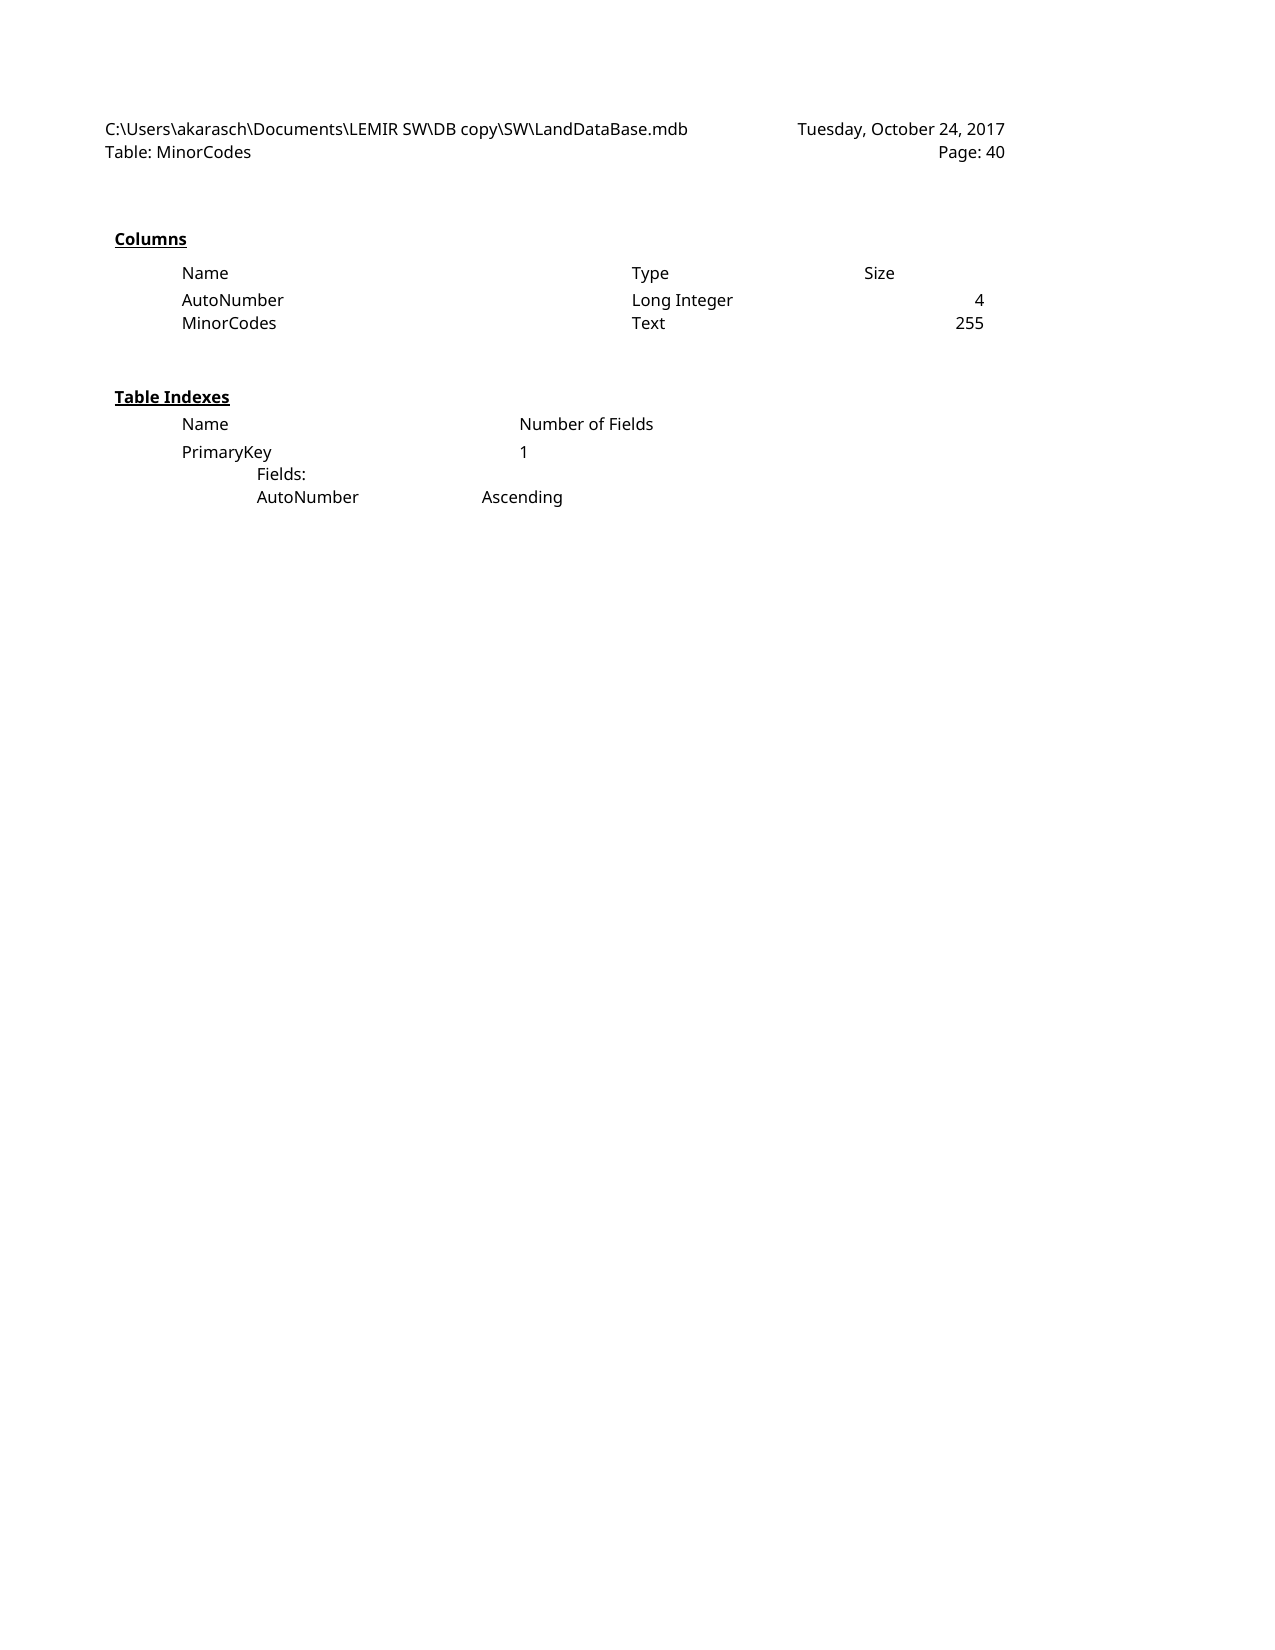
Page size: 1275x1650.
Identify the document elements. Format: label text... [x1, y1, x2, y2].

text Columns [105, 228, 1170, 251]
text MinorCodes Text 255 [105, 312, 1170, 334]
text Name Number of Fields [105, 413, 1170, 436]
text AutoNumber Long Integer 4 [105, 289, 1170, 312]
text C:\Users\akarasch\Documents\LEMIR SW\DB copy\SW\LandDataBase.mdb Tuesday, October 24, 2017 [105, 117, 1170, 140]
text Table: MinorCodes Page: 40 [105, 140, 1170, 163]
text AutoNumber Ascending [105, 486, 1170, 508]
text PrimaryKey 1 [105, 440, 1170, 463]
text Fields: [105, 463, 1170, 486]
text Table Indexes [105, 385, 1170, 408]
text Name Type Size [105, 262, 1170, 284]
